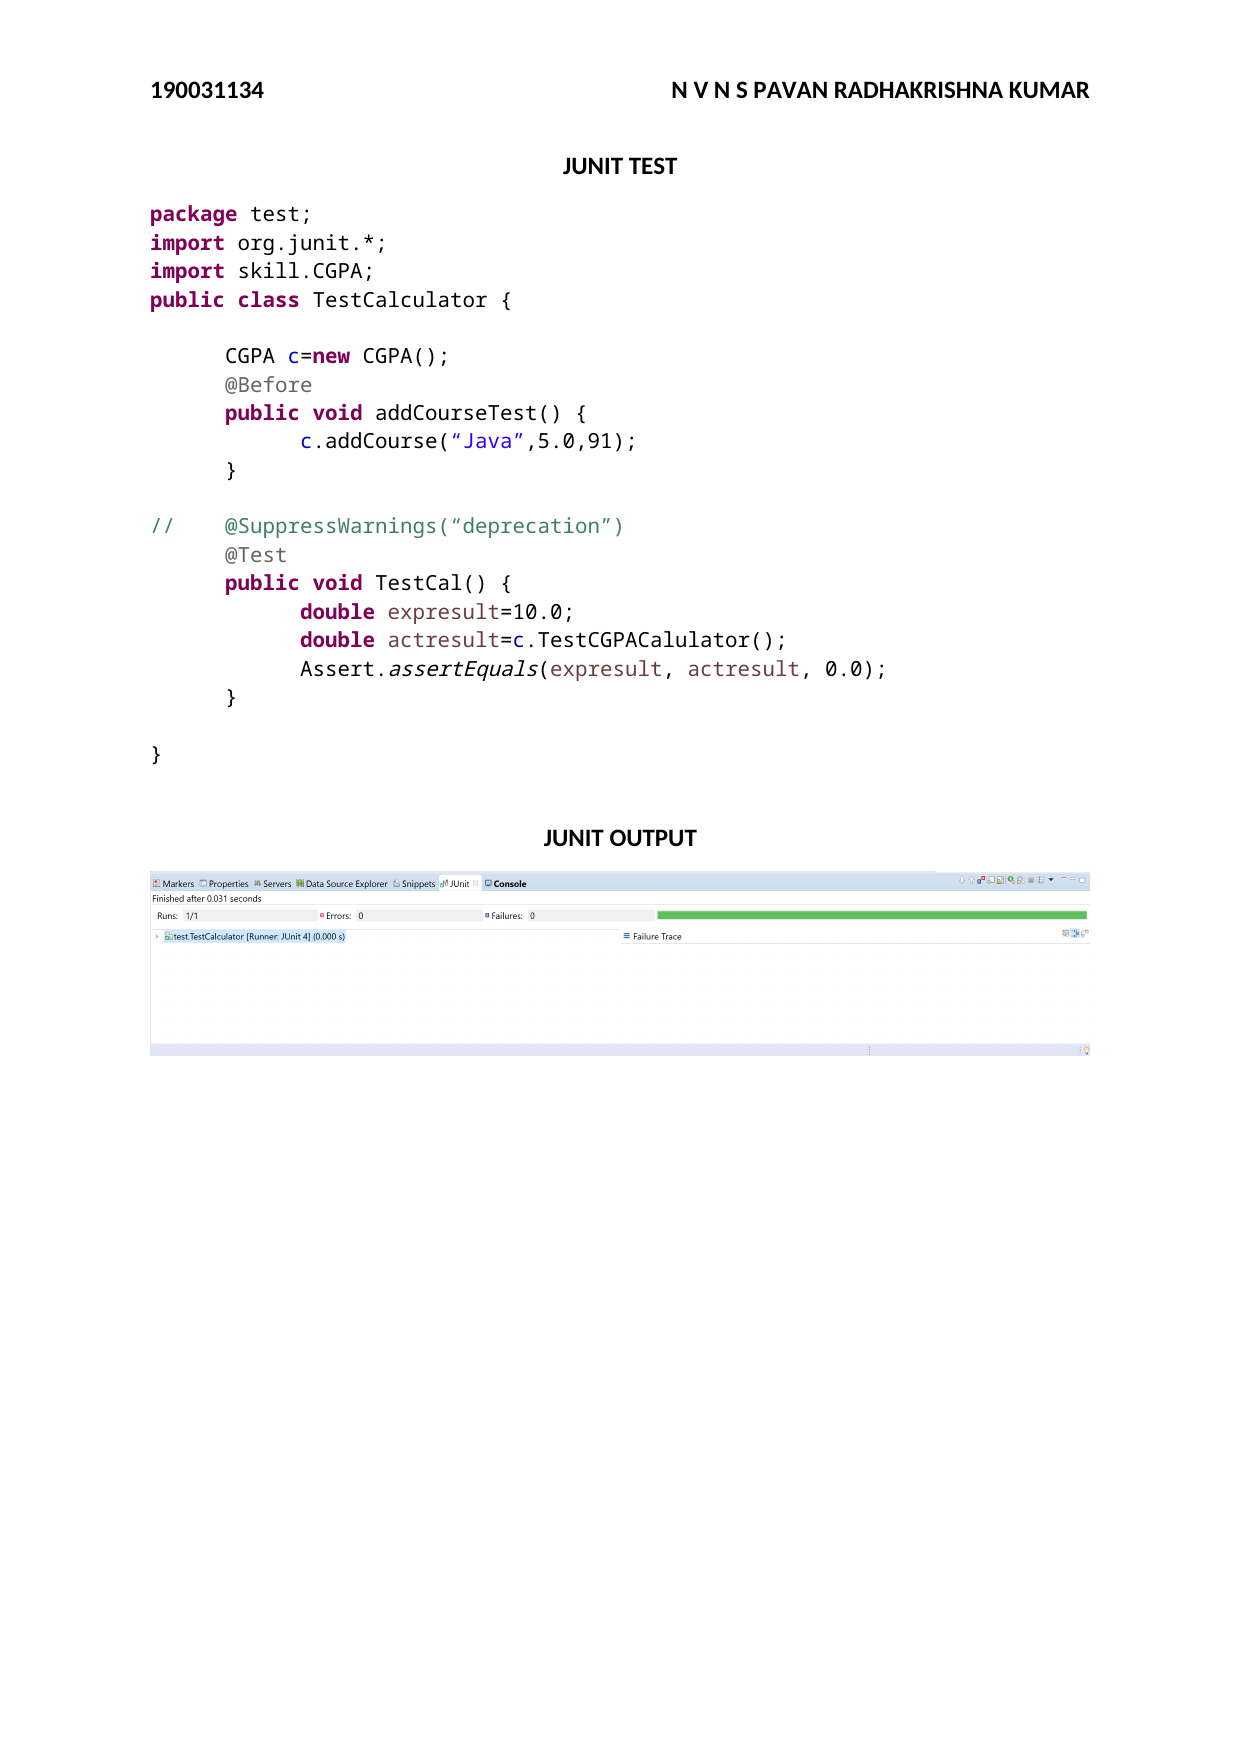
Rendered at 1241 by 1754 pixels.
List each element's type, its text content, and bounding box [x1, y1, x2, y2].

text } [150, 682, 1090, 711]
text double expresult=10.0; [150, 597, 1090, 625]
text import skill.CGPA; [150, 256, 1090, 285]
text } [150, 739, 1090, 767]
text // @SuppressWarnings(“deprecation”) [150, 512, 1090, 540]
text public void addCourseTest() { [150, 398, 1090, 427]
text double actresult=c.TestCGPACalulator(); [150, 625, 1090, 654]
text @Before [150, 370, 1090, 398]
text public class TestCalculator { [150, 285, 1090, 313]
text JUNIT TEST [150, 150, 1090, 181]
text import org.junit.*; [150, 228, 1090, 256]
text package test; [150, 199, 1090, 228]
text @Test [150, 540, 1090, 568]
text } [150, 455, 1090, 483]
text JUNIT OUTPUT [150, 822, 1090, 853]
text public void TestCal() { [150, 568, 1090, 597]
text Assert.assertEquals(expresult, actresult, 0.0); [150, 654, 1090, 682]
picture [150, 871, 1091, 1056]
text CGPA c=new CGPA(); [150, 341, 1090, 370]
text c.addCourse(“Java”,5.0,91); [150, 427, 1090, 455]
